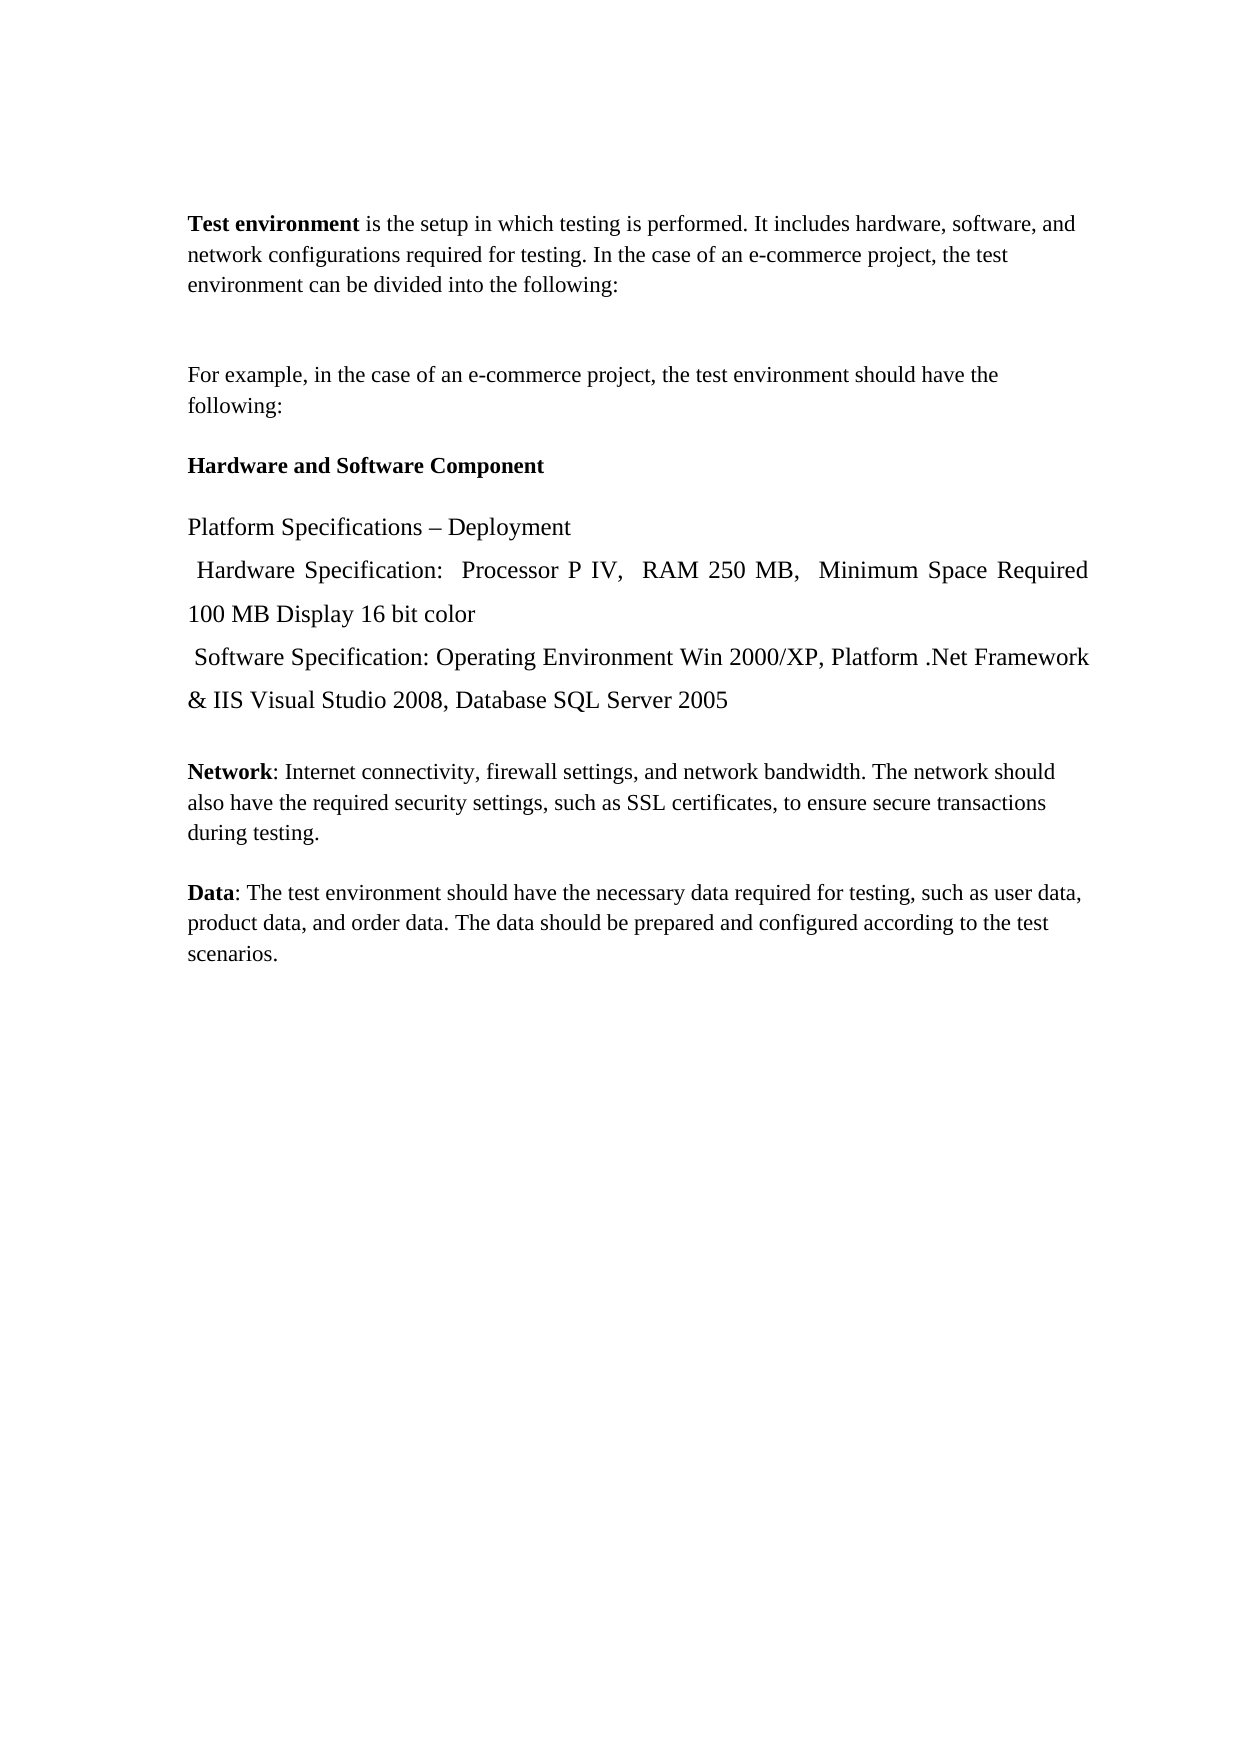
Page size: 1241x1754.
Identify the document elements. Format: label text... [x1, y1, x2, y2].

text Data: The test environment should have the necessary data required for testing, such as user data, product data, and order data. The data should be prepared and configured according to the test scenarios. [187, 879, 1090, 966]
text For example, in the case of an e-commerce project, the test environment should have the following: [187, 361, 1090, 418]
text Test environment is the setup in which testing is performed. It includes hardware, software, and network configurations required for testing. In the case of an e-commerce project, the test environment can be divided into the following: [187, 210, 1090, 297]
text Network: Internet connectivity, firewall settings, and network bandwidth. The network should also have the required security settings, such as SSL certificates, to ensure secure transactions during testing. [187, 758, 1090, 845]
text Platform Specifications – Deployment [187, 512, 1090, 541]
text Software Specification: Operating Environment Win 2000/XP, Platform .Net Framework & IIS Visual Studio 2008, Database SQL Server 2005 [187, 642, 1090, 714]
text Hardware and Software Component [187, 452, 1090, 478]
text Hardware Specification: Processor P IV, RAM 250 MB, Minimum Space Required 100 MB Display 16 bit color [187, 556, 1090, 627]
